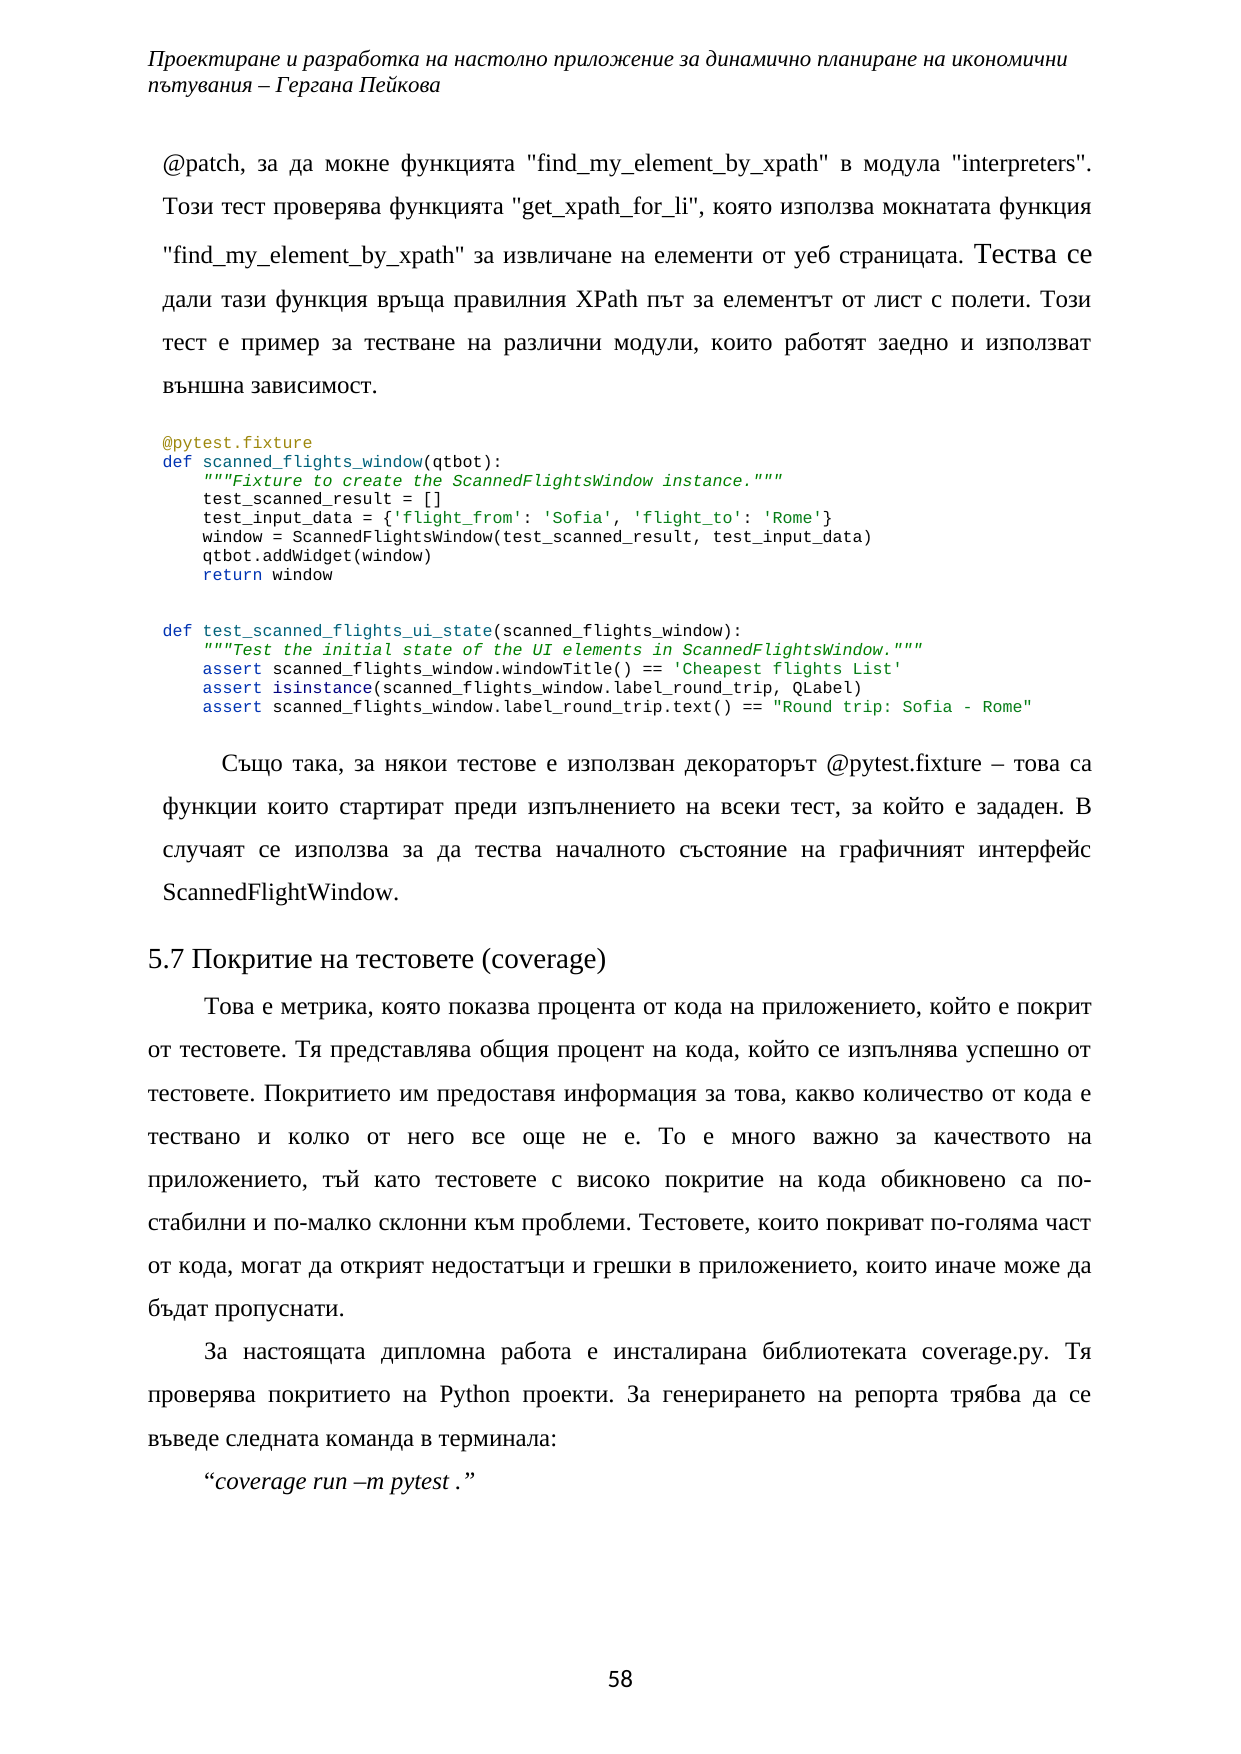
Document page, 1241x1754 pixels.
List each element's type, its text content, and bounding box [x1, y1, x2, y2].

text Това е метрика, която показва процента от кода на приложението, който е покрит от тестовете. Тя представлява общия процент на кода, който се изпълнява успешно от тестовете. Покритието им предоставя информация за това, какво количество от кода е тествано и колко от него все още не е. То е много важно за качеството на приложението, тъй като тестовете с високо покритие на кода обикновено са по-стабилни и по-малко склонни към проблеми. Тестовете, които покриват по-голяма част от кода, могат да открият недостатъци и грешки в приложението, които иначе може да бъдат пропуснати. [148, 991, 1093, 1322]
subtitle 5.7 Покритие на тестовете (coverage) [148, 941, 1093, 974]
text “coverage run –m pytest .” [148, 1466, 1093, 1494]
text @pytest.fixture def scanned_flights_window(qtbot): """Fixture to create the ScannedFlightsWindow instance.""" test_scanned_result = [] test_input_data = {'flight_from': 'Sofia', 'flight_to': 'Rome'} window = ScannedFlightsWindow(test_scanned_result, test_input_data) qtbot.addWidget(window) return window def test_scanned_flights_ui_state(scanned_flights_window): """Test the initial state of the UI elements in ScannedFlightsWindow.""" assert scanned_flights_window.windowTitle() == 'Cheapest flights List' assert isinstance(scanned_flights_window.label_round_trip, QLabel) assert scanned_flights_window.label_round_trip.text() == "Round trip: Sofia - Rome" [162, 434, 1093, 748]
text Също така, за някои тестове е използван декораторът @pytest.fixture – това са функции които стартират преди изпълнението на всеки тест, за който е зададен. В случаят се използва за да тества началното състояние на графичният интерфейс ScannedFlightWindow. [162, 748, 1093, 906]
text За настоящата дипломна работа е инсталирана библиотеката coverage.py. Тя проверява покритието на Python проекти. За генерирането на репорта трябва да се въведе следната команда в терминала: [148, 1336, 1093, 1451]
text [162, 148, 1093, 399]
